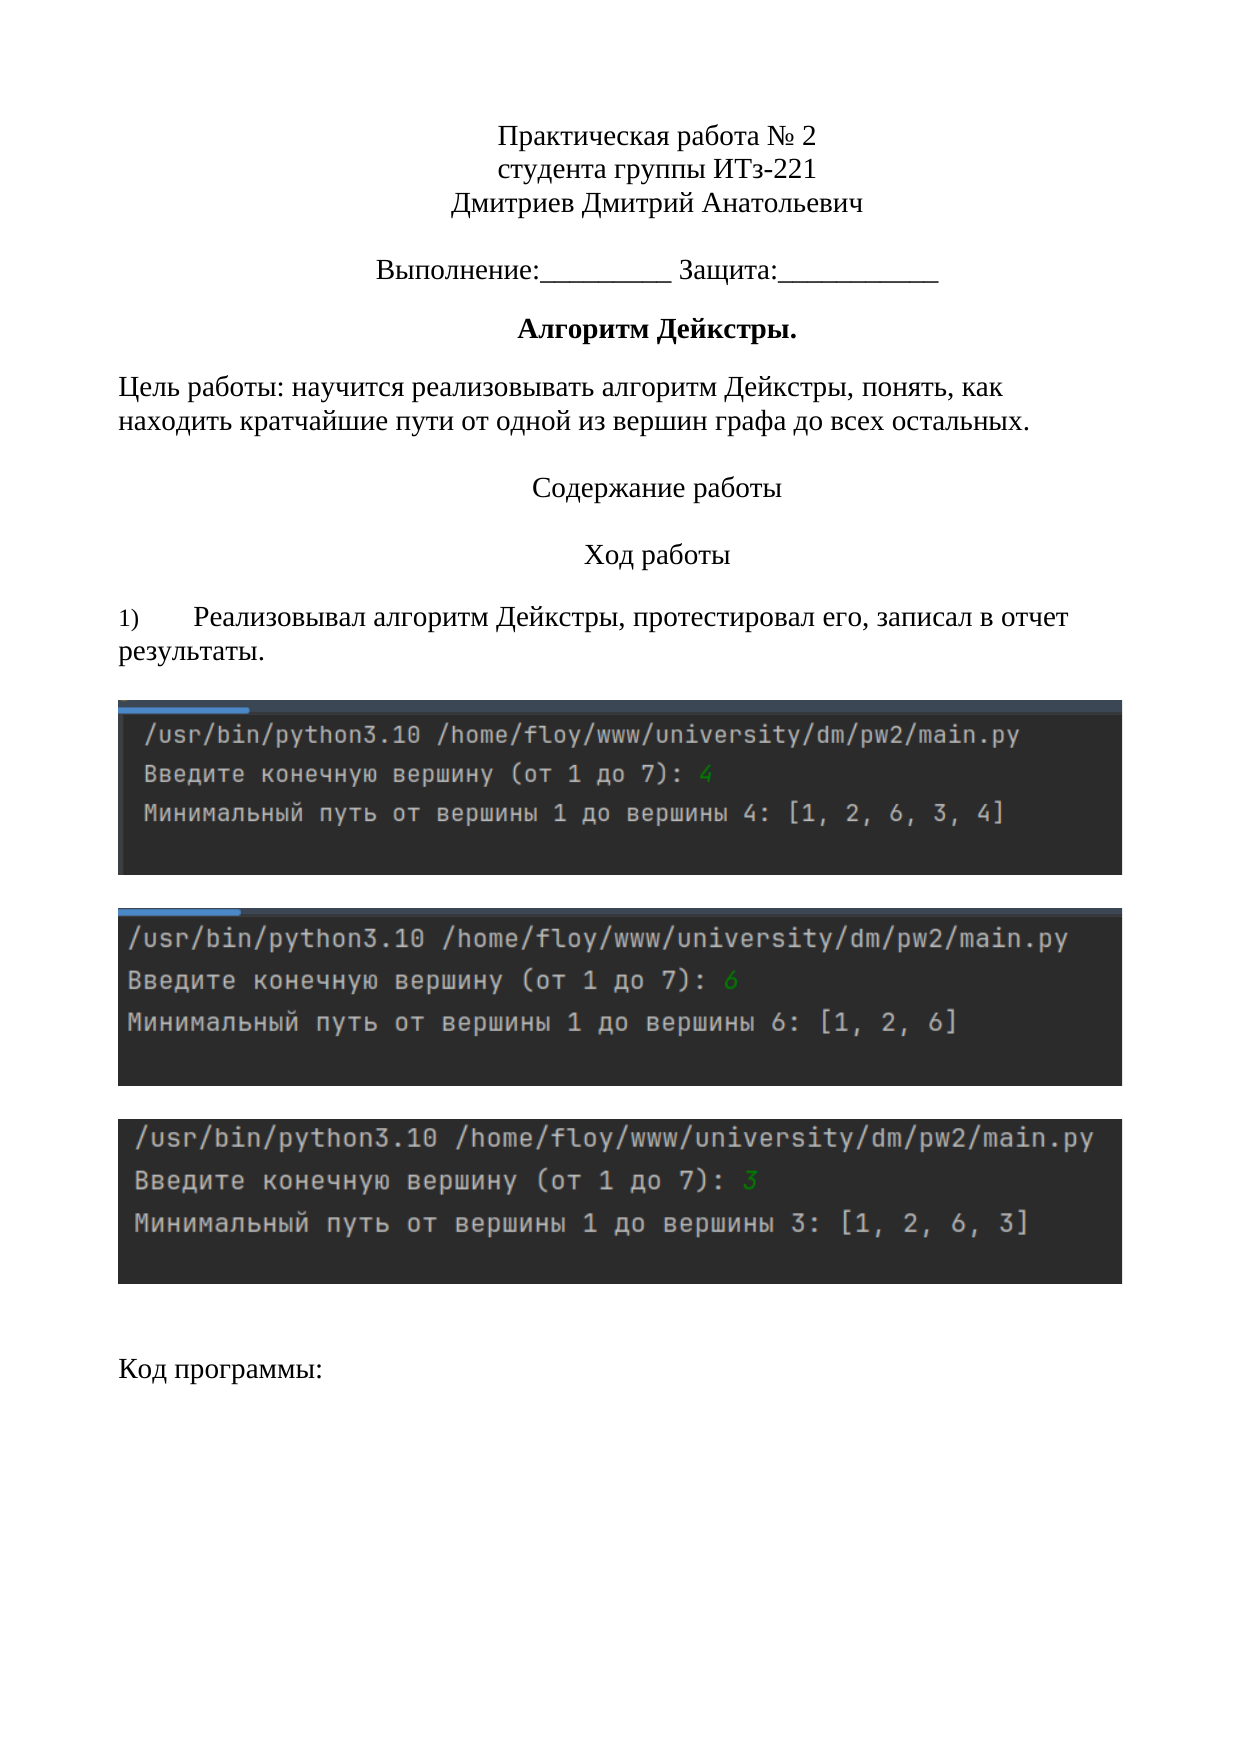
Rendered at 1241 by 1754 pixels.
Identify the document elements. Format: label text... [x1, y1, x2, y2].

text Содержание работы [118, 470, 1122, 503]
text Цель работы: научится реализовывать алгоритм Дейкстры, понять, как находить кратчайшие пути от одной из вершин графа до всех остальных. [118, 369, 1122, 436]
text Ход работы [118, 537, 1122, 571]
text студента группы ИТз-221 [118, 152, 1122, 185]
picture [118, 908, 1123, 1086]
text Практическая работа № 2 [118, 118, 1122, 152]
list Реализовывал алгоритм Дейкстры, протестировал его, записал в отчет результаты. [118, 599, 1122, 666]
text Алгоритм Дейкстры. [118, 311, 1122, 344]
picture [118, 700, 1123, 875]
text Код программы: [118, 1317, 1122, 1384]
text Выполнение:_________ Защита:___________ [118, 252, 1122, 286]
picture [118, 1119, 1123, 1284]
text Дмитриев Дмитрий Анатольевич [118, 185, 1122, 219]
